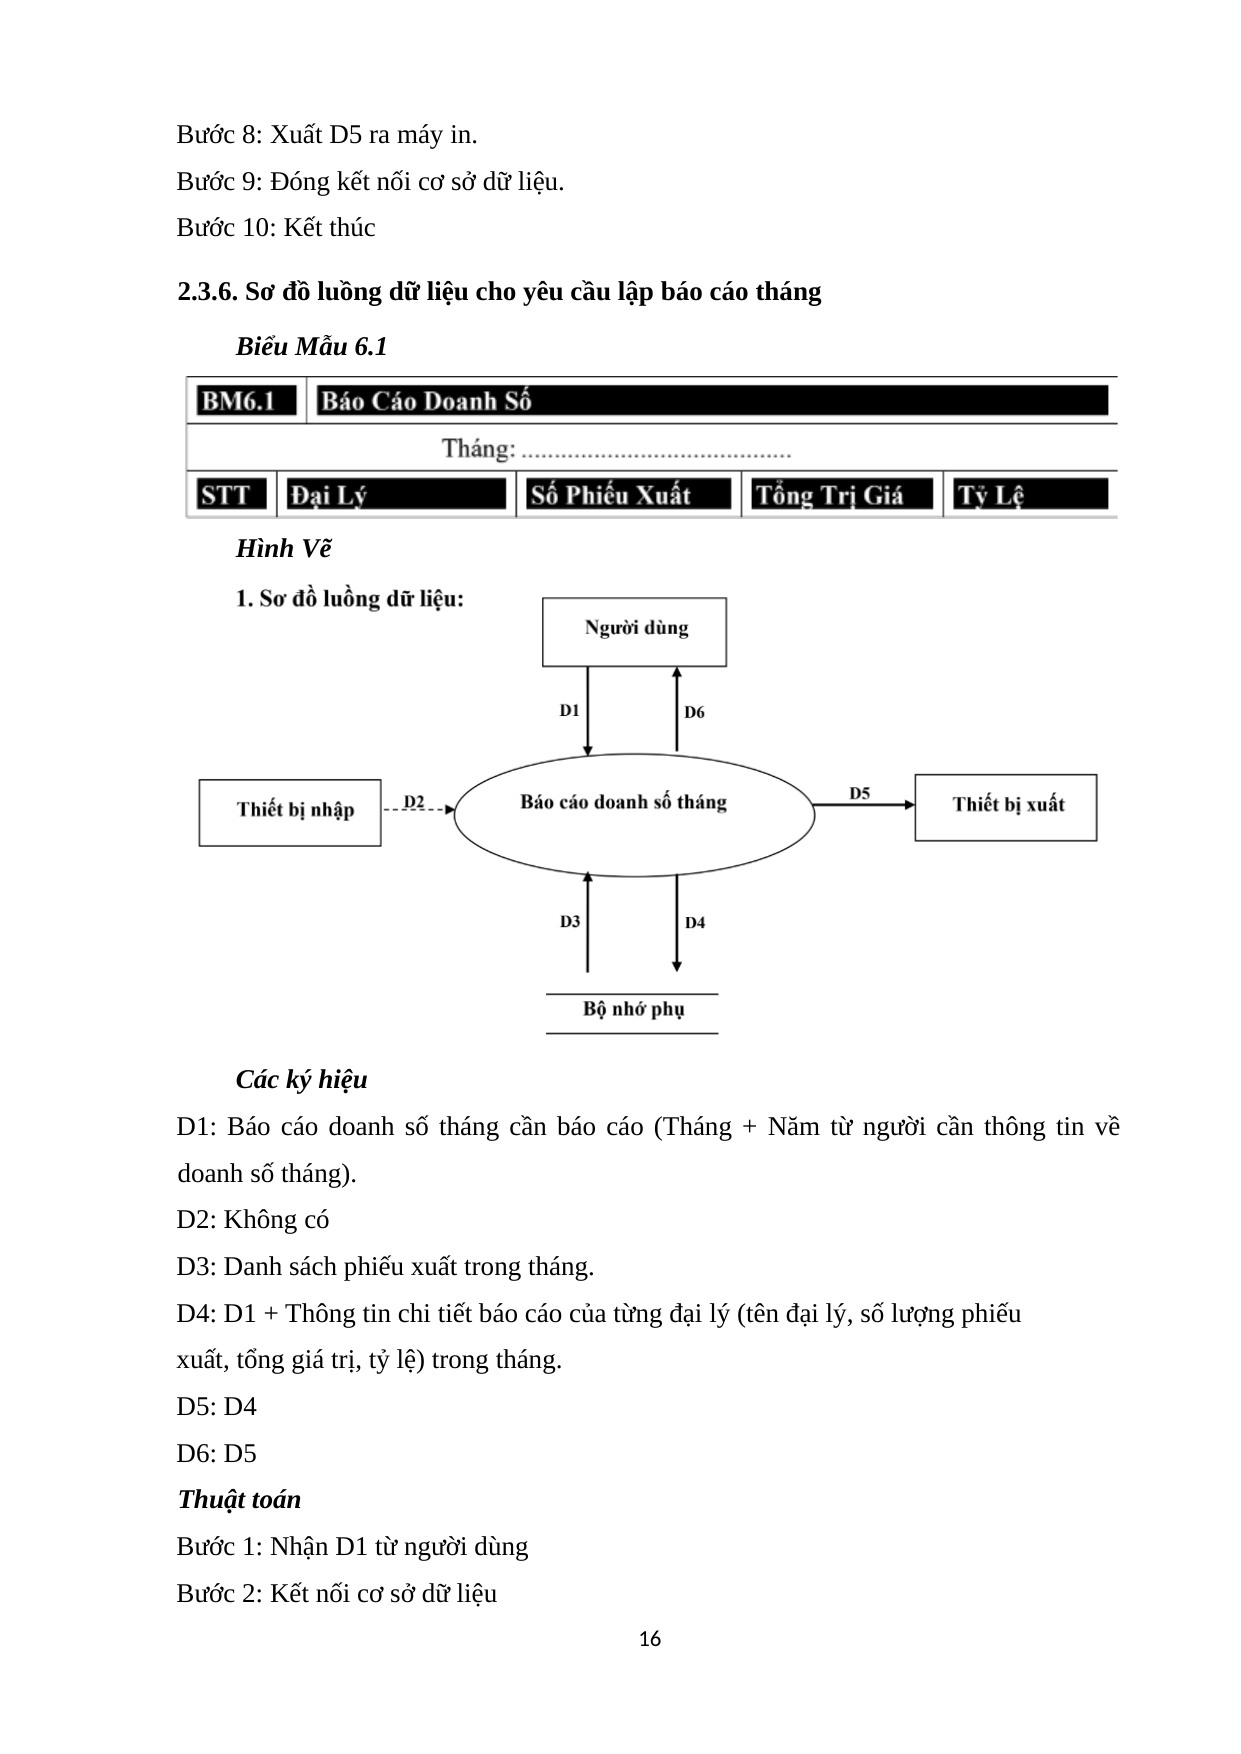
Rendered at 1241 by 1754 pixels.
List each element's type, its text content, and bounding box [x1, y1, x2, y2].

text D5: D4 [176, 1390, 1122, 1421]
subtitle 2.3.6. Sơ đồ luồng dữ liệu cho yêu cầu lập báo cáo tháng [177, 275, 1122, 306]
text Bước 9: Đóng kết nối cơ sở dữ liệu. [176, 165, 1122, 196]
text xuất, tổng giá trị, tỷ lệ) trong tháng. [176, 1343, 1122, 1374]
subtitle Các ký hiệu [236, 1063, 1122, 1094]
text D4: D1 + Thông tin chi tiết báo cáo của từng đại lý (tên đại lý, số lượng phiếu [176, 1297, 1122, 1328]
text D6: D5 [176, 1437, 1122, 1468]
subtitle Thuật toán [177, 1483, 1122, 1514]
subtitle Biểu Mẫu 6.1 [236, 330, 1122, 361]
text Bước 2: Kết nối cơ sở dữ liệu [176, 1577, 1122, 1608]
subtitle Hình Vẽ [236, 533, 1122, 564]
text Bước 1: Nhận D1 từ người dùng [176, 1530, 1122, 1561]
text D2: Không có [176, 1203, 1122, 1234]
picture [181, 376, 1118, 519]
text D3: Danh sách phiếu xuất trong tháng. [176, 1250, 1122, 1281]
text Bước 8: Xuất D5 ra máy in. [176, 118, 1122, 149]
text D1: Báo cáo doanh số tháng cần báo cáo (Tháng + Năm từ người cần thông tin về doanh số tháng). [176, 1110, 1122, 1188]
text Bước 10: Kết thúc [176, 211, 1122, 243]
picture [181, 579, 1118, 1050]
